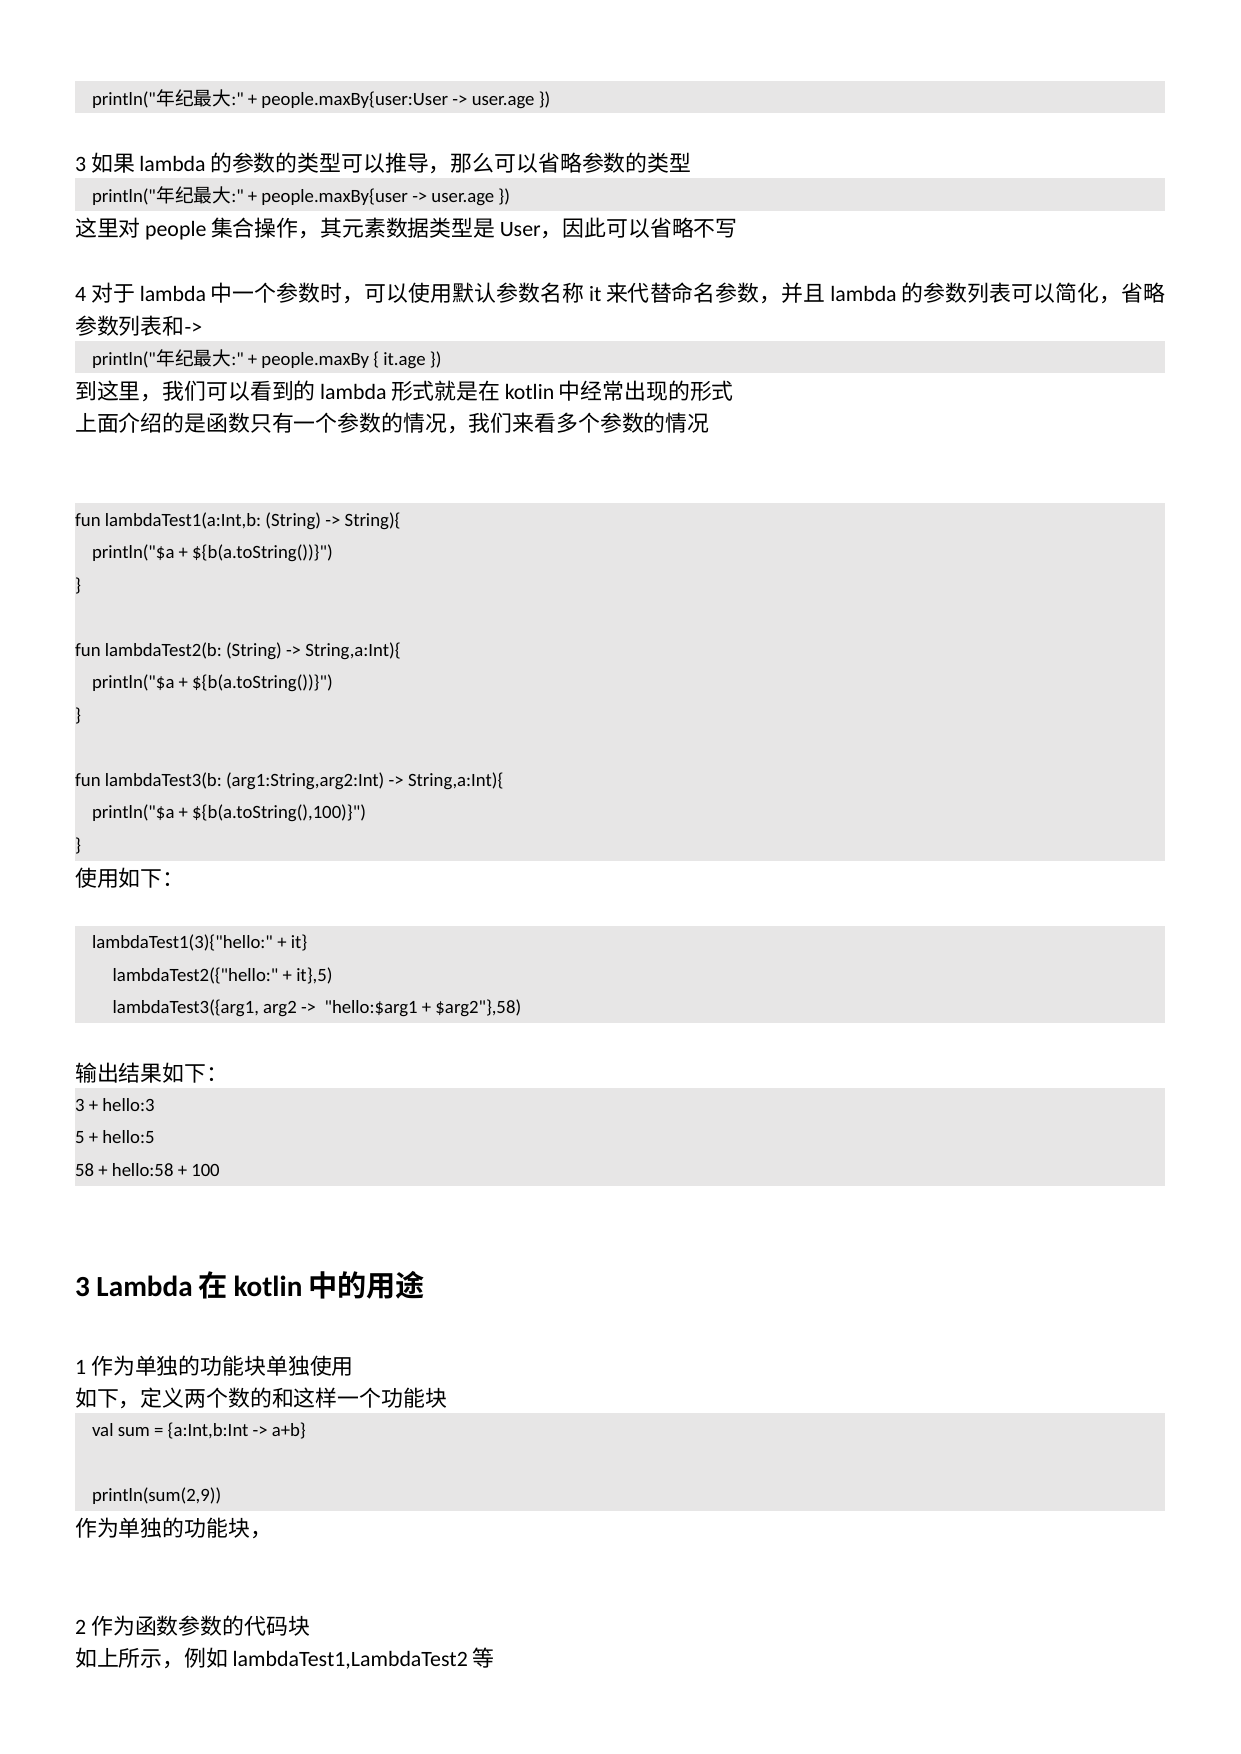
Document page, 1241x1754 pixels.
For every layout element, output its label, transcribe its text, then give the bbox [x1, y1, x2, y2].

text 上面介绍的是函数只有一个参数的情况，我们来看多个参数的情况 [75, 406, 1165, 438]
text 2 作为函数参数的代码块 [75, 1608, 1165, 1641]
text println("年纪最大:" + people.maxBy { it.age }) [75, 341, 1165, 373]
text fun lambdaTest3(b: (arg1:String,arg2:Int) -> String,a:Int){ [75, 763, 1165, 796]
text 使用如下： [75, 861, 1165, 893]
text 输出结果如下： [75, 1056, 1165, 1088]
text 4 对于lambda中一个参数时，可以使用默认参数名称it来代替命名参数，并且lambda的参数列表可以简化，省略参数列表和-> [75, 276, 1165, 341]
text println("$a + ${b(a.toString(),100)}") [75, 796, 1165, 828]
text fun lambdaTest2(b: (String) -> String,a:Int){ [75, 633, 1165, 666]
text val sum = {a:Int,b:Int -> a+b} [75, 1413, 1165, 1446]
text 3 + hello:3 [75, 1088, 1165, 1121]
text 如下，定义两个数的和这样一个功能块 [75, 1381, 1165, 1413]
text println("年纪最大:" + people.maxBy{user -> user.age }) [75, 178, 1165, 211]
subtitle 3 Lambda在kotlin中的用途 [75, 1251, 1165, 1316]
text lambdaTest3({arg1, arg2 -> "hello:$arg1 + $arg2"},58) [75, 991, 1165, 1023]
text } [75, 828, 1165, 861]
text 这里对people集合操作，其元素数据类型是User，因此可以省略不写 [75, 211, 1165, 243]
text 如上所示，例如lambdaTest1,LambdaTest2等 [75, 1641, 1165, 1673]
text 5 + hello:5 [75, 1121, 1165, 1153]
text 3 如果lambda的参数的类型可以推导，那么可以省略参数的类型 [75, 146, 1165, 178]
text 到这里，我们可以看到的lambda形式就是在kotlin中经常出现的形式 [75, 373, 1165, 406]
text 1 作为单独的功能块单独使用 [75, 1348, 1165, 1381]
text fun lambdaTest1(a:Int,b: (String) -> String){ [75, 503, 1165, 536]
text println("年纪最大:" + people.maxBy{user:User -> user.age }) [75, 81, 1165, 113]
text println("$a + ${b(a.toString())}") [75, 536, 1165, 568]
text } [75, 698, 1165, 731]
text lambdaTest2({"hello:" + it},5) [75, 958, 1165, 991]
text 作为单独的功能块， [75, 1511, 1165, 1543]
text println("$a + ${b(a.toString())}") [75, 666, 1165, 698]
text } [75, 568, 1165, 601]
text lambdaTest1(3){"hello:" + it} [75, 926, 1165, 958]
text println(sum(2,9)) [75, 1478, 1165, 1511]
text 58 + hello:58 + 100 [75, 1153, 1165, 1186]
